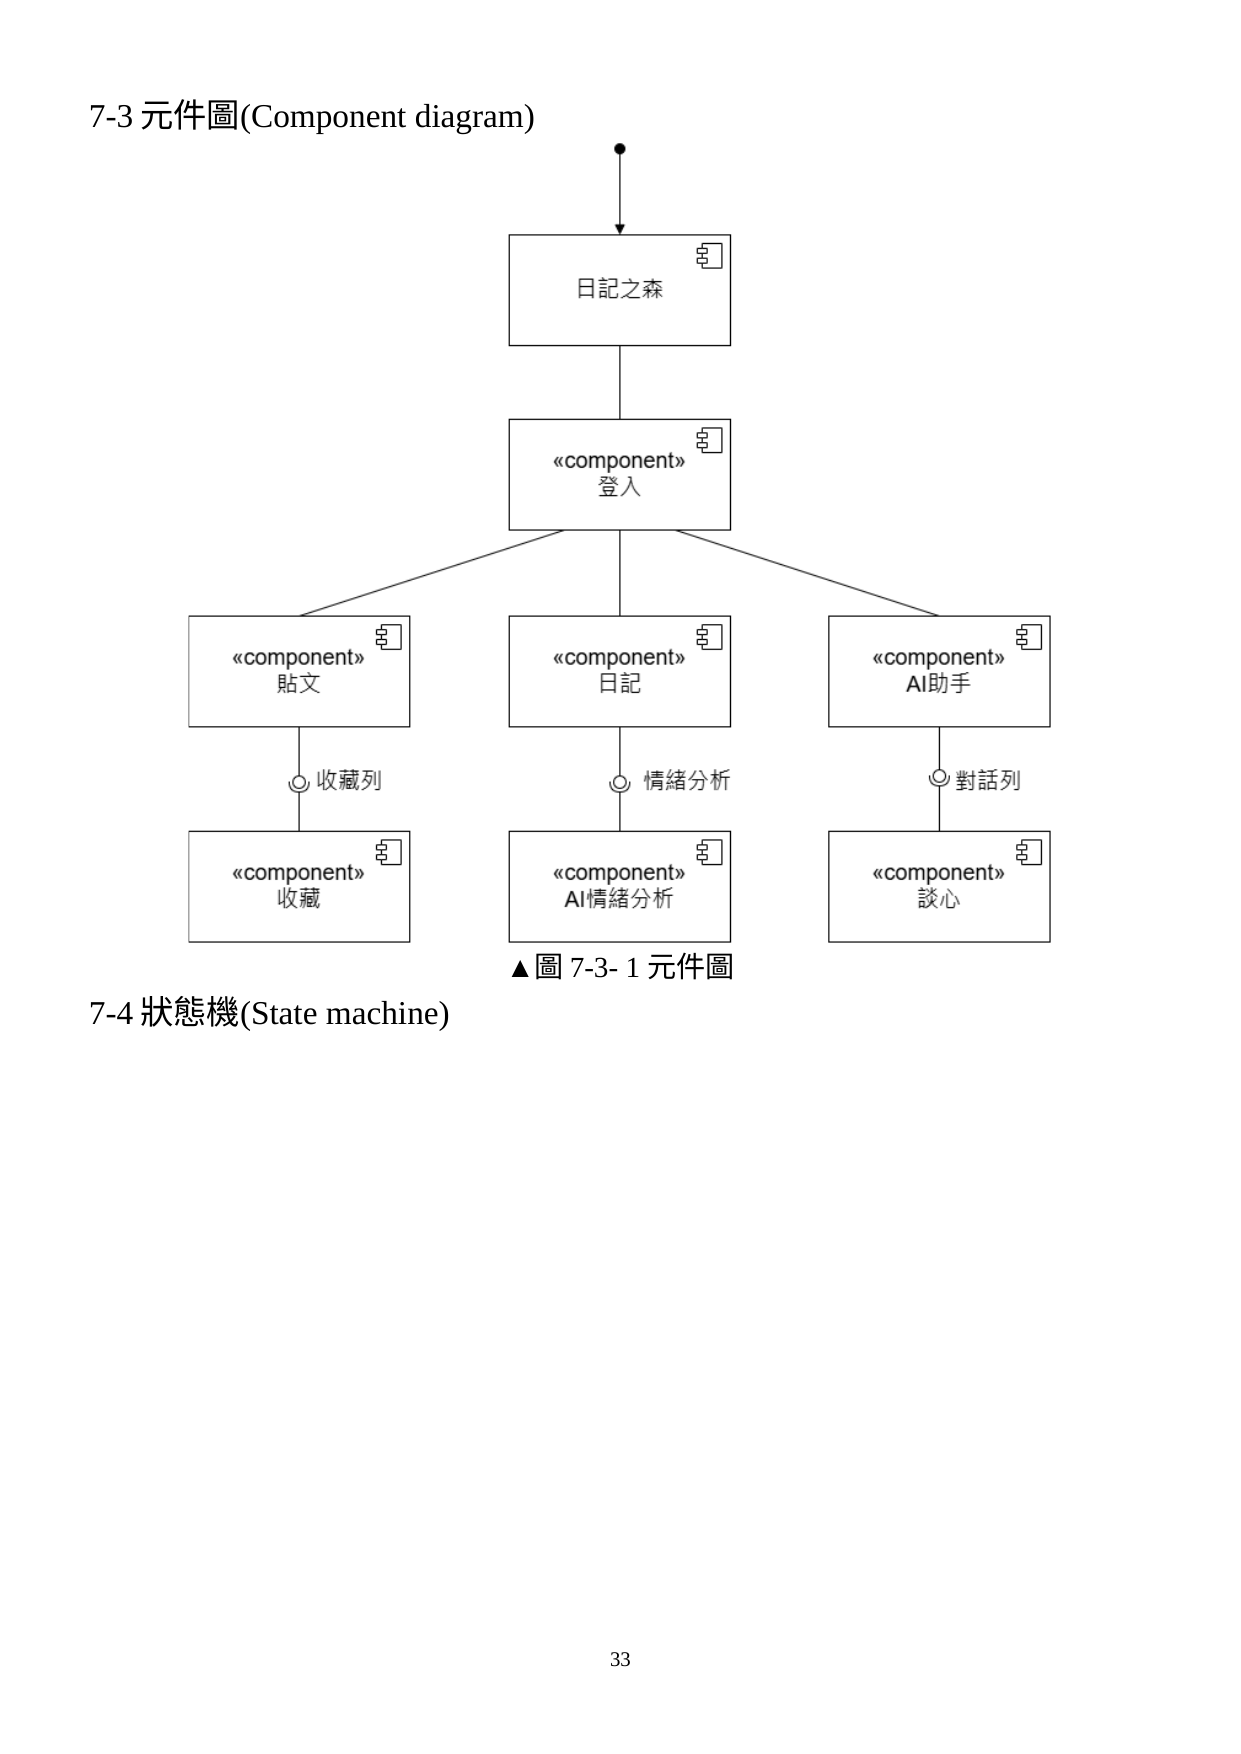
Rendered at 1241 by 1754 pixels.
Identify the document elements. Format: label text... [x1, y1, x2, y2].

picture [188, 136, 1052, 944]
text ▲圖7-3- 1 元件圖 [89, 944, 1152, 986]
text 7-3元件圖(Component diagram) [89, 89, 1152, 137]
text 7-4狀態機(State machine) [89, 986, 1152, 1034]
